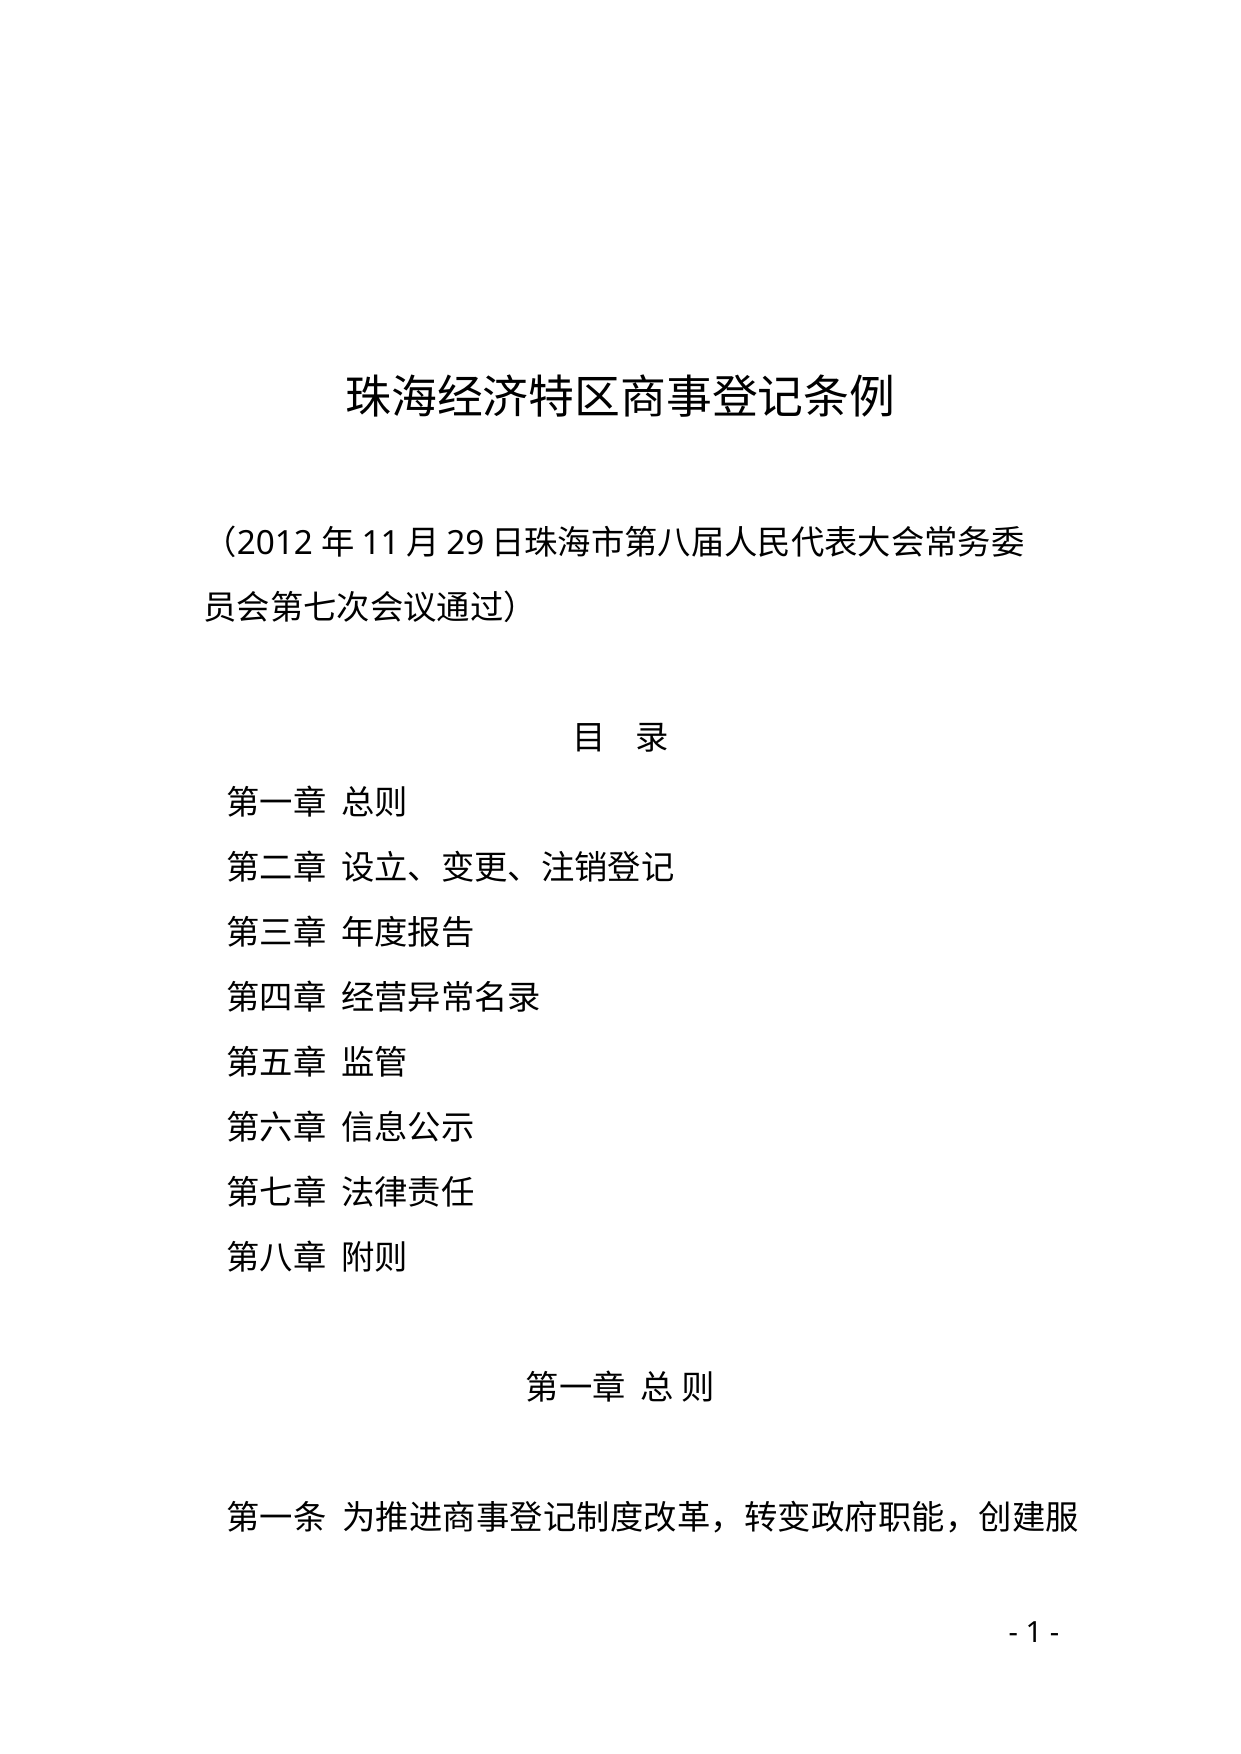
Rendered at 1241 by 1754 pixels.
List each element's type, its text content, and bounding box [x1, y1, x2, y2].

text 第六章 信息公示 [159, 1093, 1081, 1158]
text 第五章 监管 [159, 1028, 1081, 1093]
text 第一章 总则 [159, 768, 1081, 833]
text 目 录 [159, 703, 1081, 768]
text 第三章 年度报告 [159, 898, 1081, 963]
text 第四章 经营异常名录 [159, 963, 1081, 1028]
text 第七章 法律责任 [159, 1158, 1081, 1223]
text 第一章 总 则 [159, 1353, 1081, 1418]
text 第二章 设立、变更、注销登记 [159, 833, 1081, 898]
text （2012 年11月29日珠海市第八届人民代表大会常务委员会第七次会议通过） [203, 508, 1037, 638]
text 第八章 附则 [159, 1223, 1081, 1288]
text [159, 1483, 1081, 1548]
text 珠海经济特区商事登记条例 [159, 345, 1081, 443]
